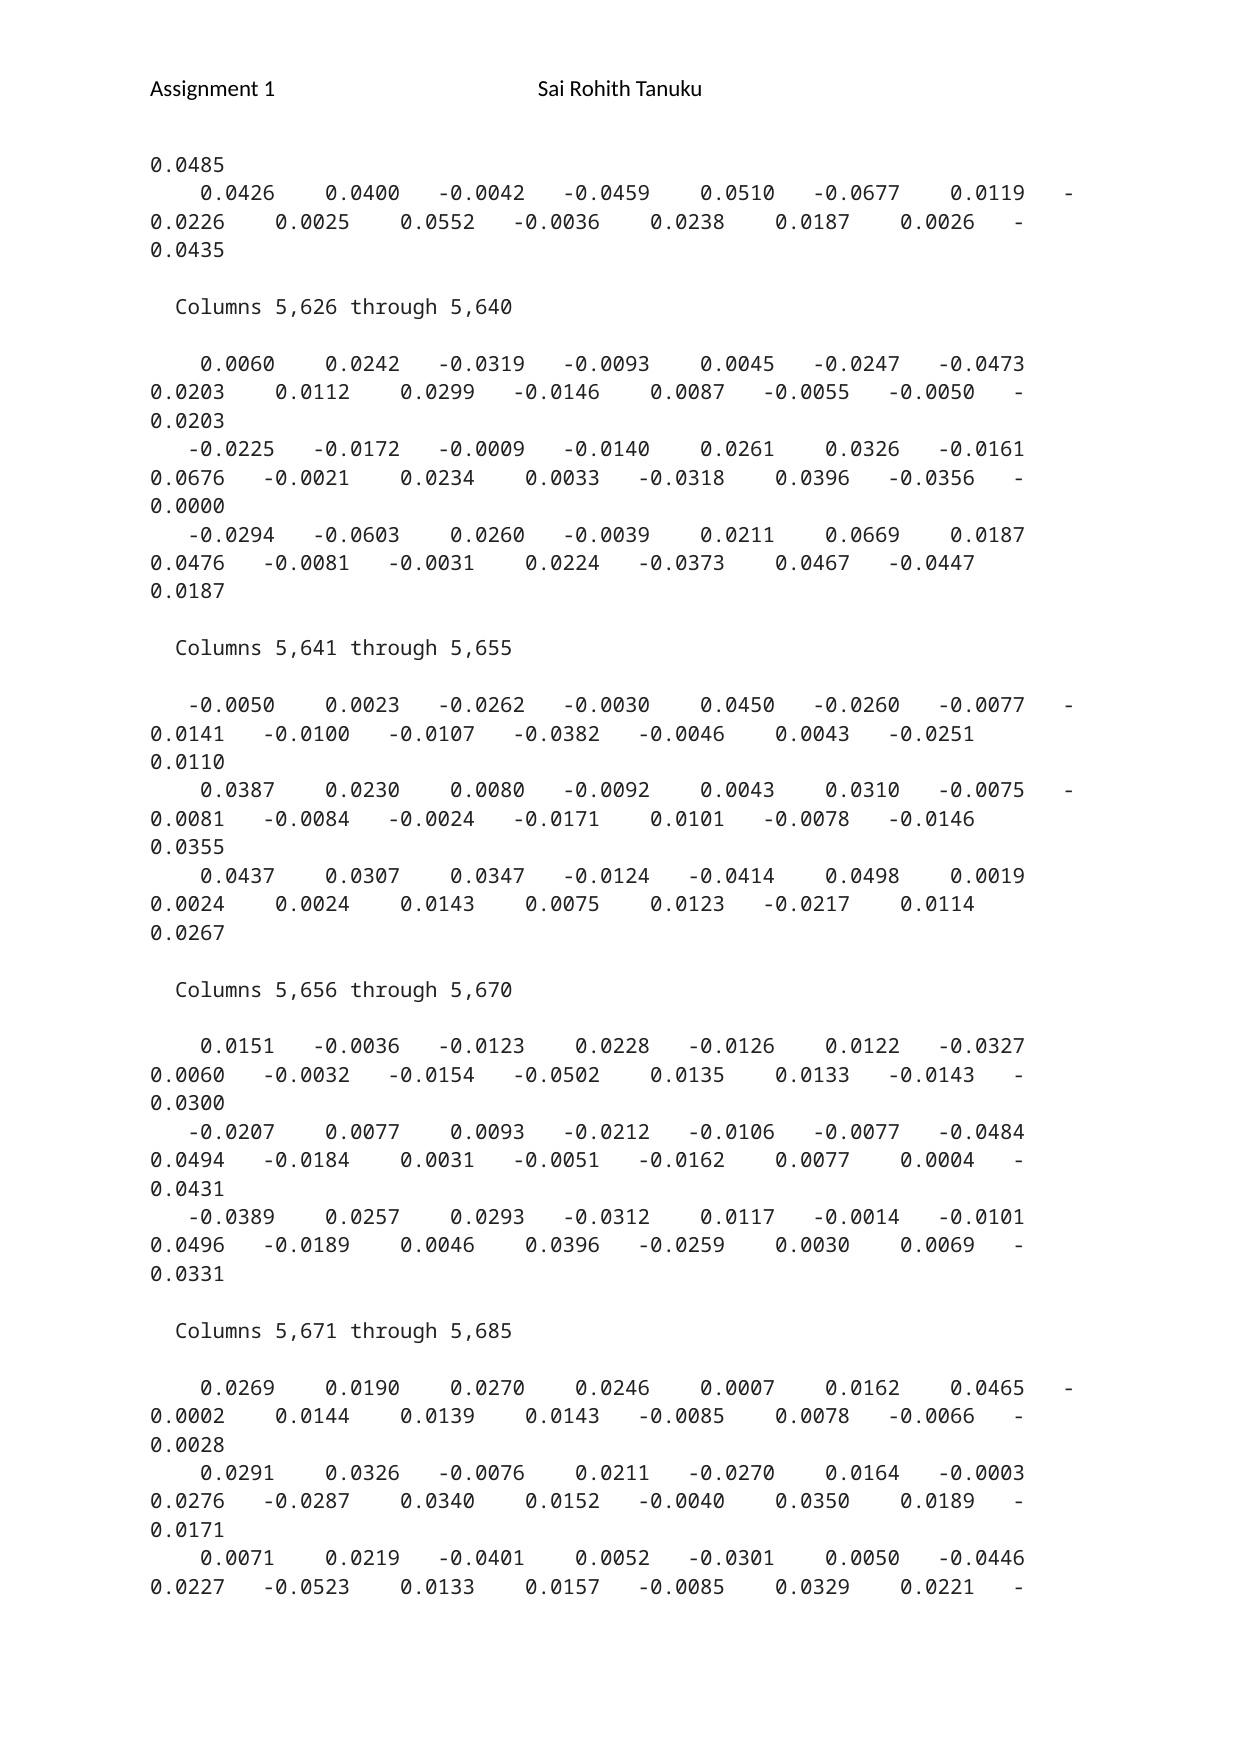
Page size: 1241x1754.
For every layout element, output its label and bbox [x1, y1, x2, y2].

text [150, 150, 1090, 1600]
